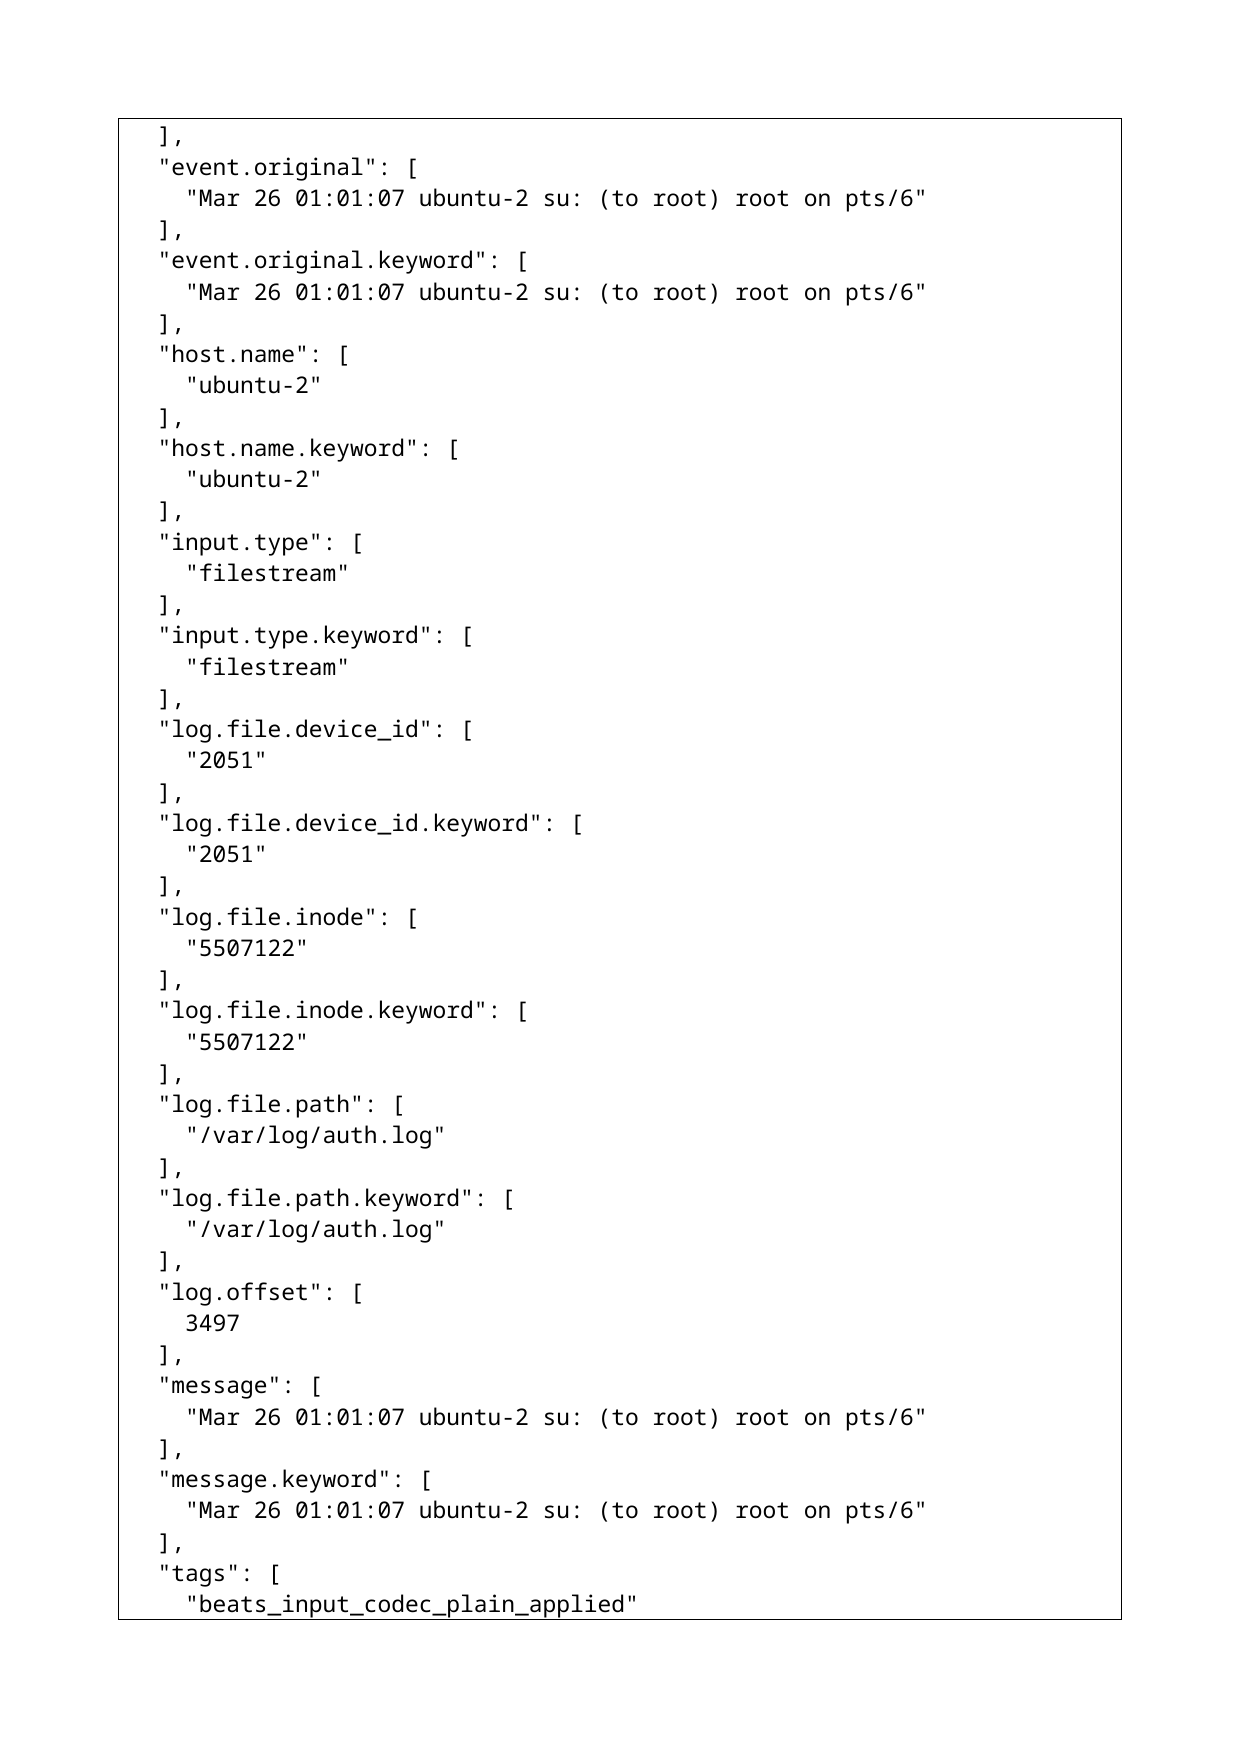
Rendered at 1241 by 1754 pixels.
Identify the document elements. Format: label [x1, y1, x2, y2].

table_header [119, 119, 1121, 1619]
